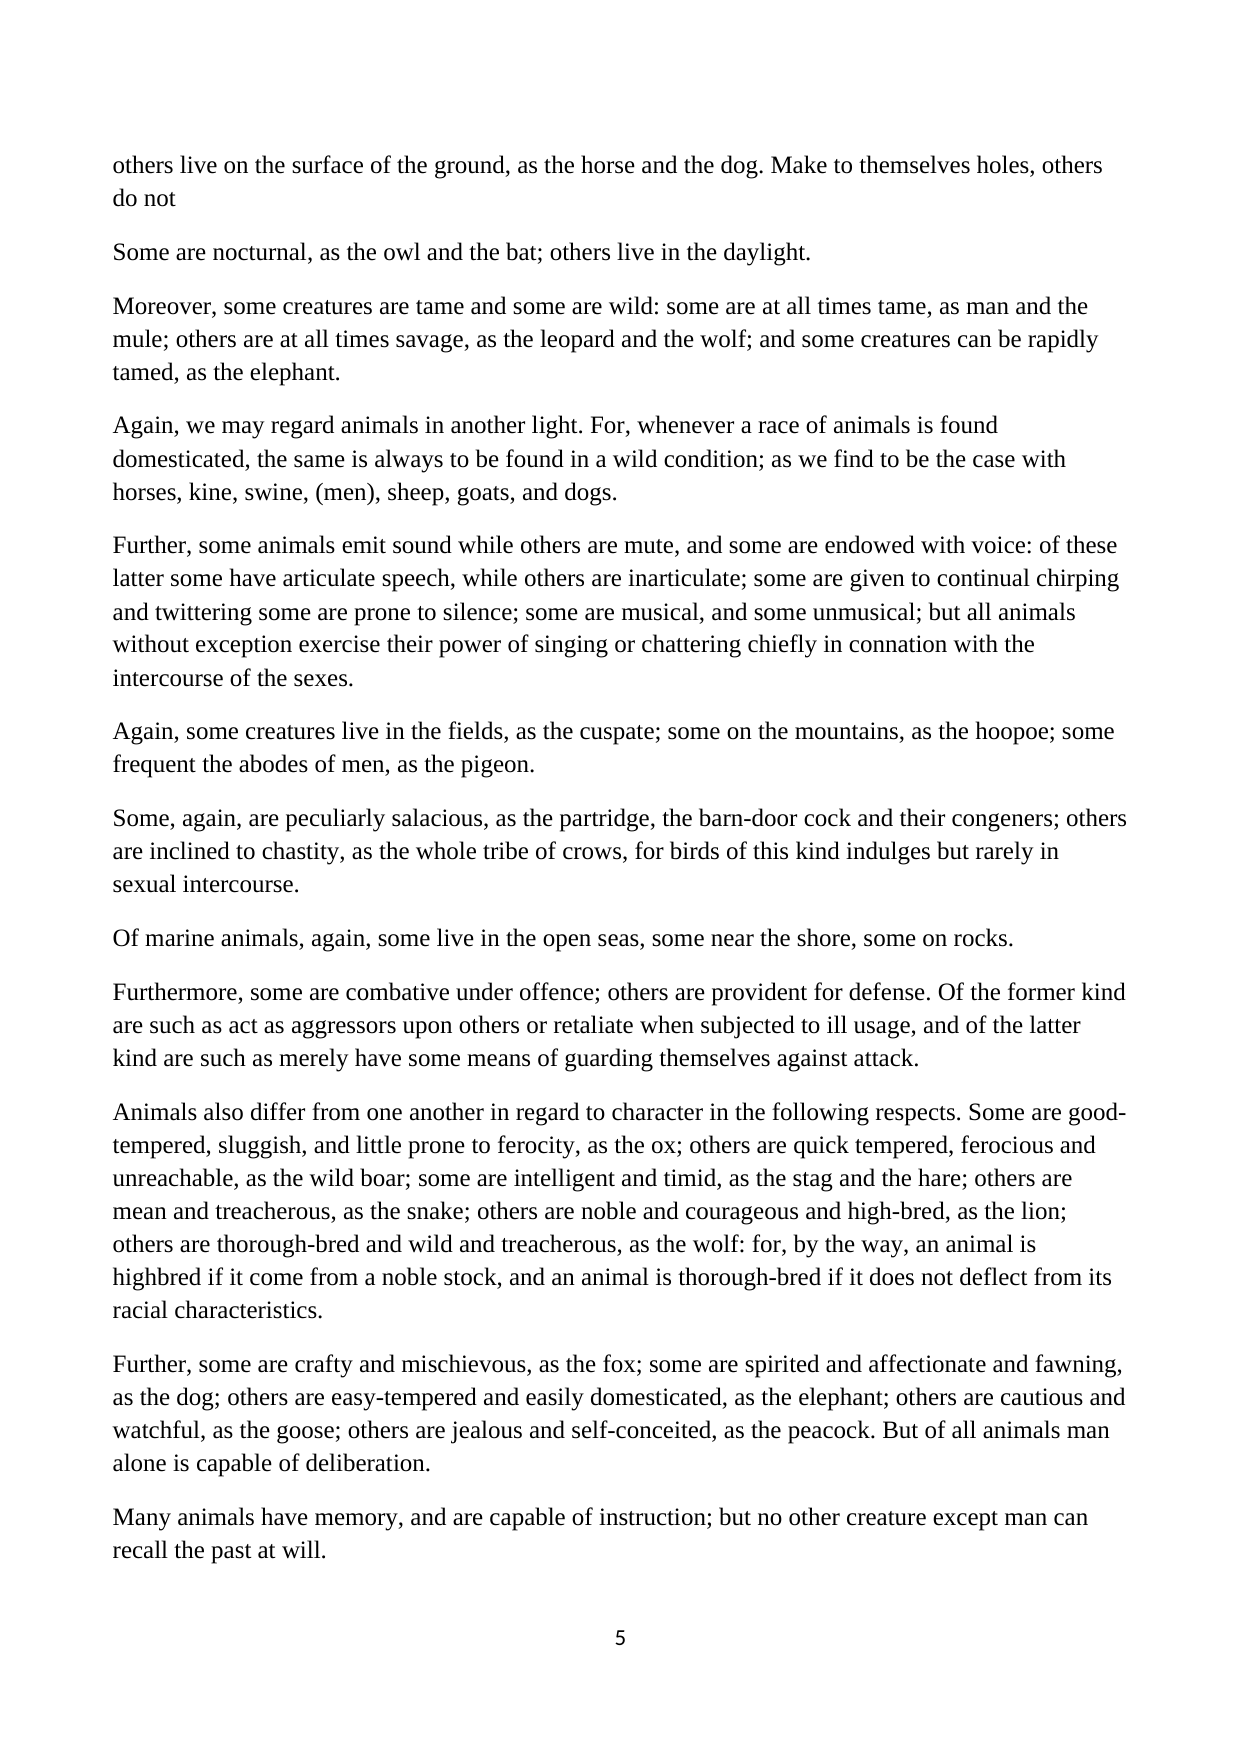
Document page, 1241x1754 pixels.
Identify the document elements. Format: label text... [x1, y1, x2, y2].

text Animals also differ from one another in regard to character in the following respects. Some are good-tempered, sluggish, and little prone to ferocity, as the ox; others are quick tempered, ferocious and unreachable, as the wild boar; some are intelligent and timid, as the stag and the hare; others are mean and treacherous, as the snake; others are noble and courageous and high-bred, as the lion; others are thorough-bred and wild and treacherous, as the wolf: for, by the way, an animal is highbred if it come from a noble stock, and an animal is thorough-bred if it does not deflect from its racial characteristics. [112, 1097, 1128, 1324]
text Furthermore, some are combative under offence; others are provident for defense. Of the former kind are such as act as aggressors upon others or retaliate when subjected to ill usage, and of the latter kind are such as merely have some means of guarding themselves against attack. [112, 977, 1128, 1072]
text Moreover, some creatures are tame and some are wild: some are at all times tame, as man and the mule; others are at all times savage, as the leopard and the wolf; and some creatures can be rapidly tamed, as the elephant. [112, 291, 1128, 386]
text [112, 150, 1128, 212]
text Of marine animals, again, some live in the open seas, some near the shore, some on rocks. [112, 923, 1128, 952]
text Again, some creatures live in the fields, as the cuspate; some on the mountains, as the hoopoe; some frequent the abodes of men, as the pigeon. [112, 716, 1128, 778]
text Many animals have memory, and are capable of instruction; but no other creature except man can recall the past at will. [112, 1502, 1128, 1564]
text Some, again, are peculiarly salacious, as the partridge, the barn-door cock and their congeners; others are inclined to chastity, as the whole tribe of crows, for birds of this kind indulges but rarely in sexual intercourse. [112, 803, 1128, 898]
text Further, some are crafty and mischievous, as the fox; some are spirited and affectionate and fawning, as the dog; others are easy-tempered and easily domesticated, as the elephant; others are cautious and watchful, as the goose; others are jealous and self-conceited, as the peacock. But of all animals man alone is capable of deliberation. [112, 1349, 1128, 1477]
text Further, some animals emit sound while others are mute, and some are endowed with voice: of these latter some have articulate speech, while others are inarticulate; some are given to continual chirping and twittering some are prone to silence; some are musical, and some unmusical; but all animals without exception exercise their power of singing or chattering chiefly in connation with the intercourse of the sexes. [112, 531, 1128, 691]
text Again, we may regard animals in another light. For, whenever a race of animals is found domesticated, the same is always to be found in a wild condition; as we find to be the case with horses, kine, swine, (men), sheep, goats, and dogs. [112, 411, 1128, 505]
text Some are nocturnal, as the owl and the bat; others live in the daylight. [112, 237, 1128, 266]
